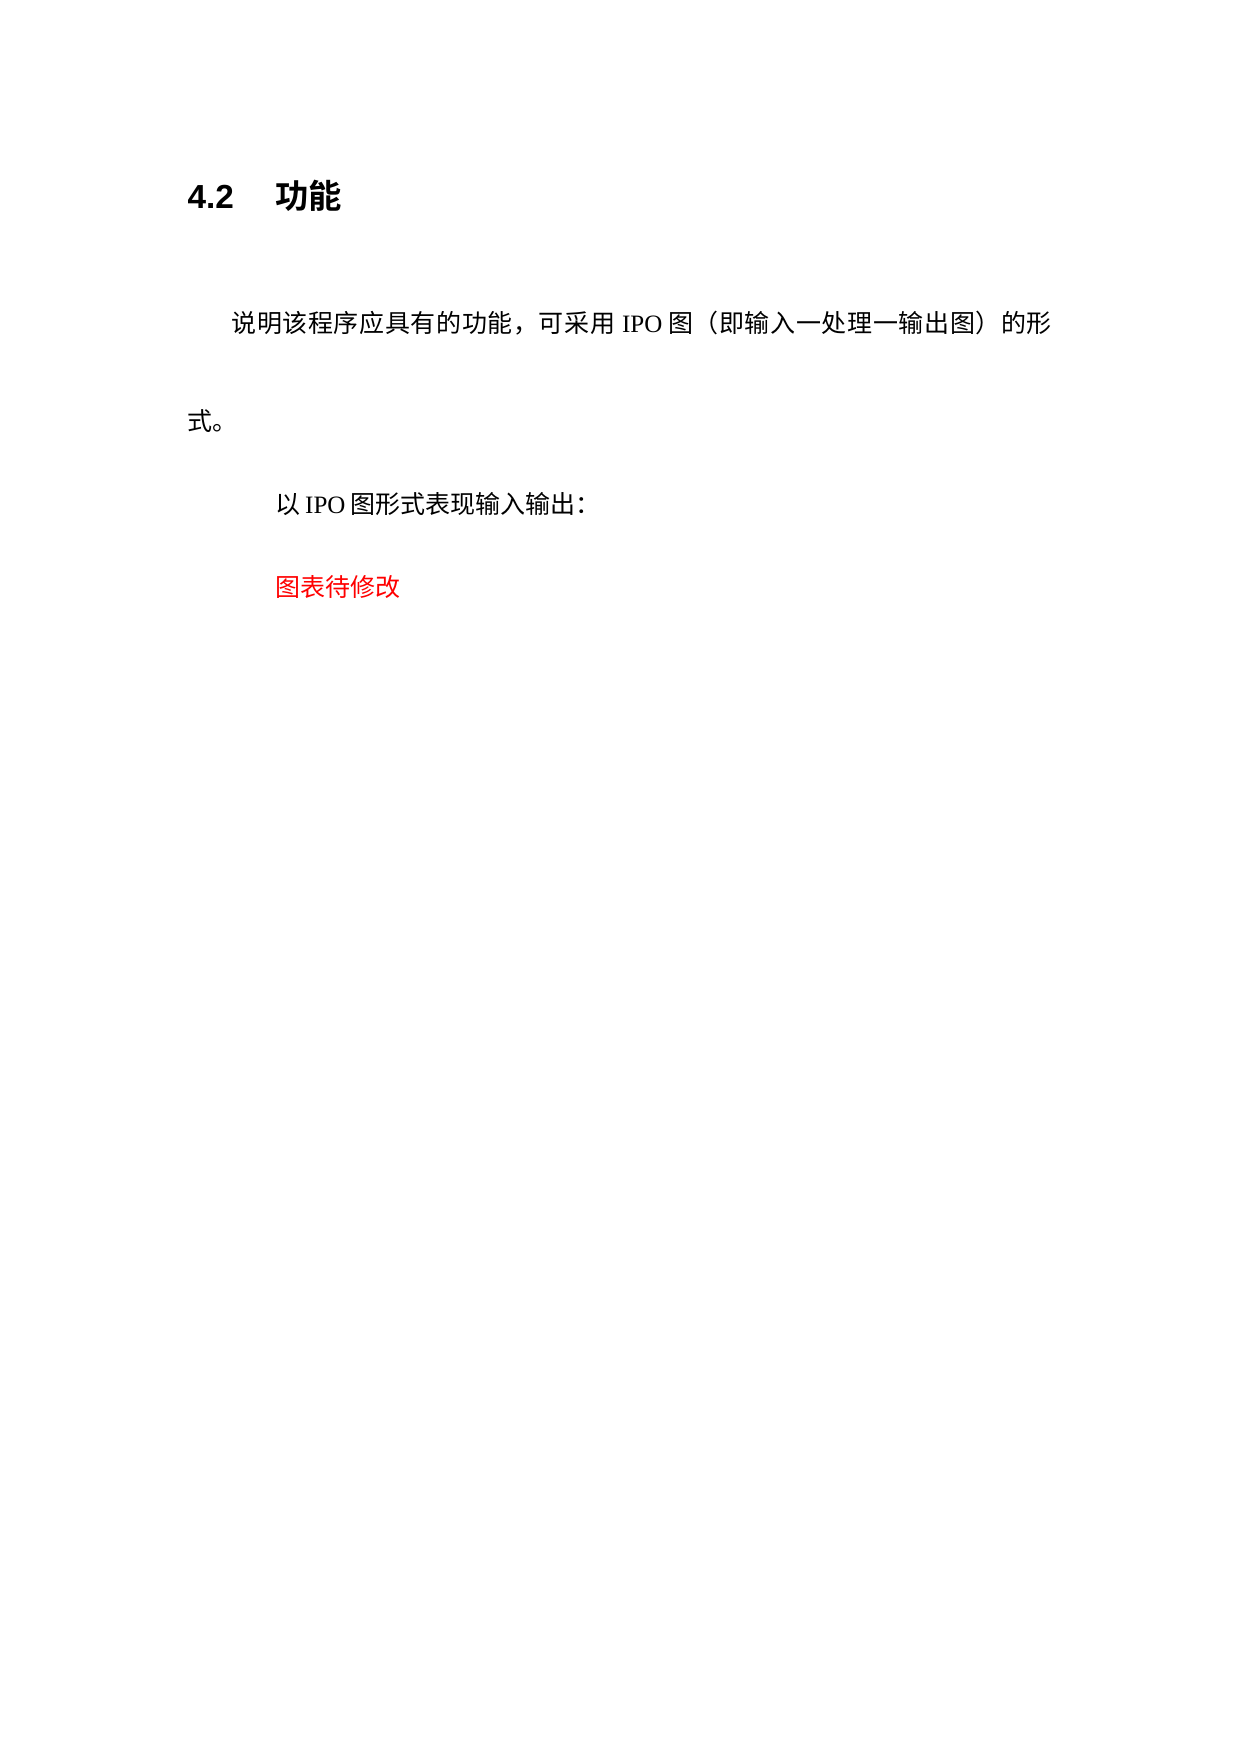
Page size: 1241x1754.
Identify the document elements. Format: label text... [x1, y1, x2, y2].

text 说明该程序应具有的功能，可采用IPO图（即输入一处理一输出图）的形式。 [187, 289, 1053, 452]
text 图表待修改 [231, 553, 1053, 618]
text 以IPO图形式表现输入输出： [231, 470, 1053, 535]
subtitle 功能 [187, 162, 1053, 227]
